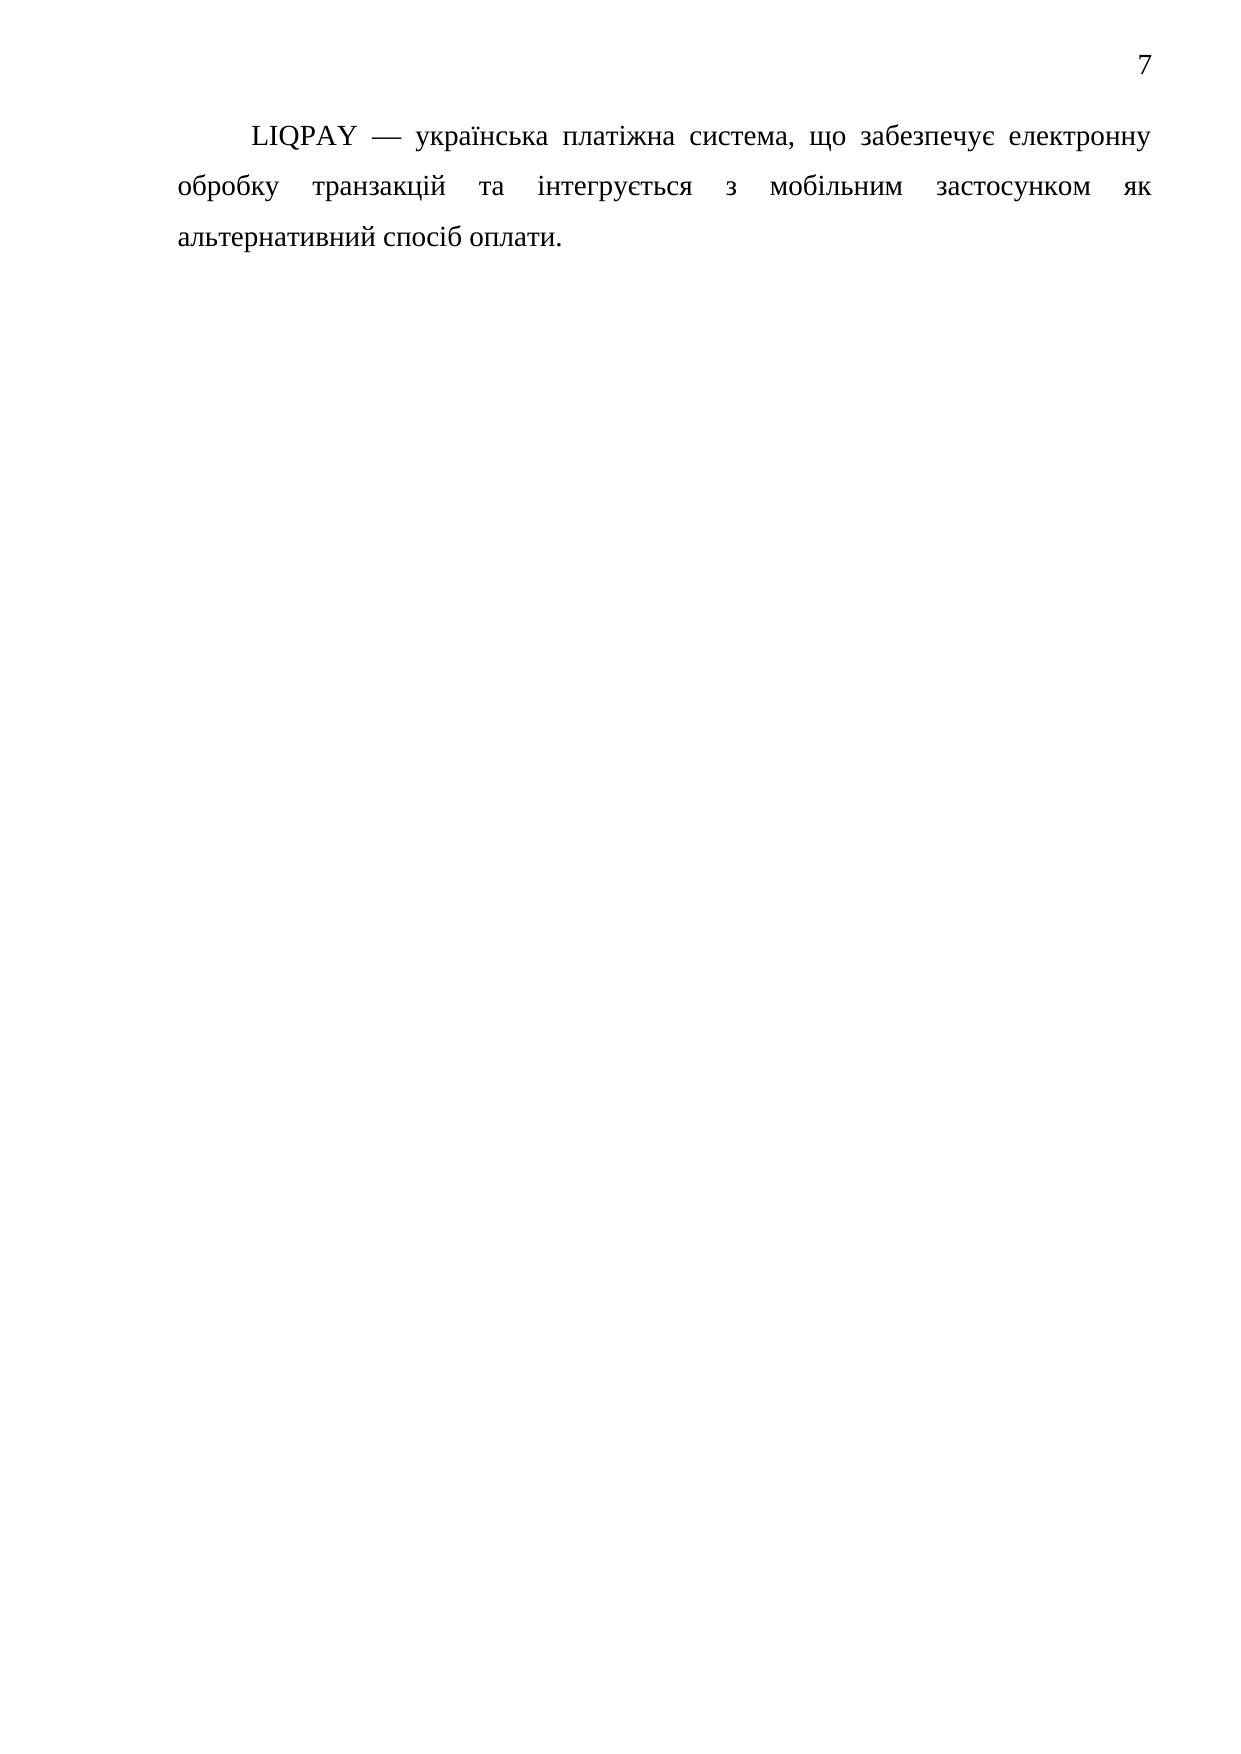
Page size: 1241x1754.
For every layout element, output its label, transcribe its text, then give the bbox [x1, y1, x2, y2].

text LIQPAY — українська платіжна система, що забезпечує електронну обробку транзакцій та інтегрується з мобільним застосунком як альтернативний спосіб оплати. [177, 118, 1152, 252]
